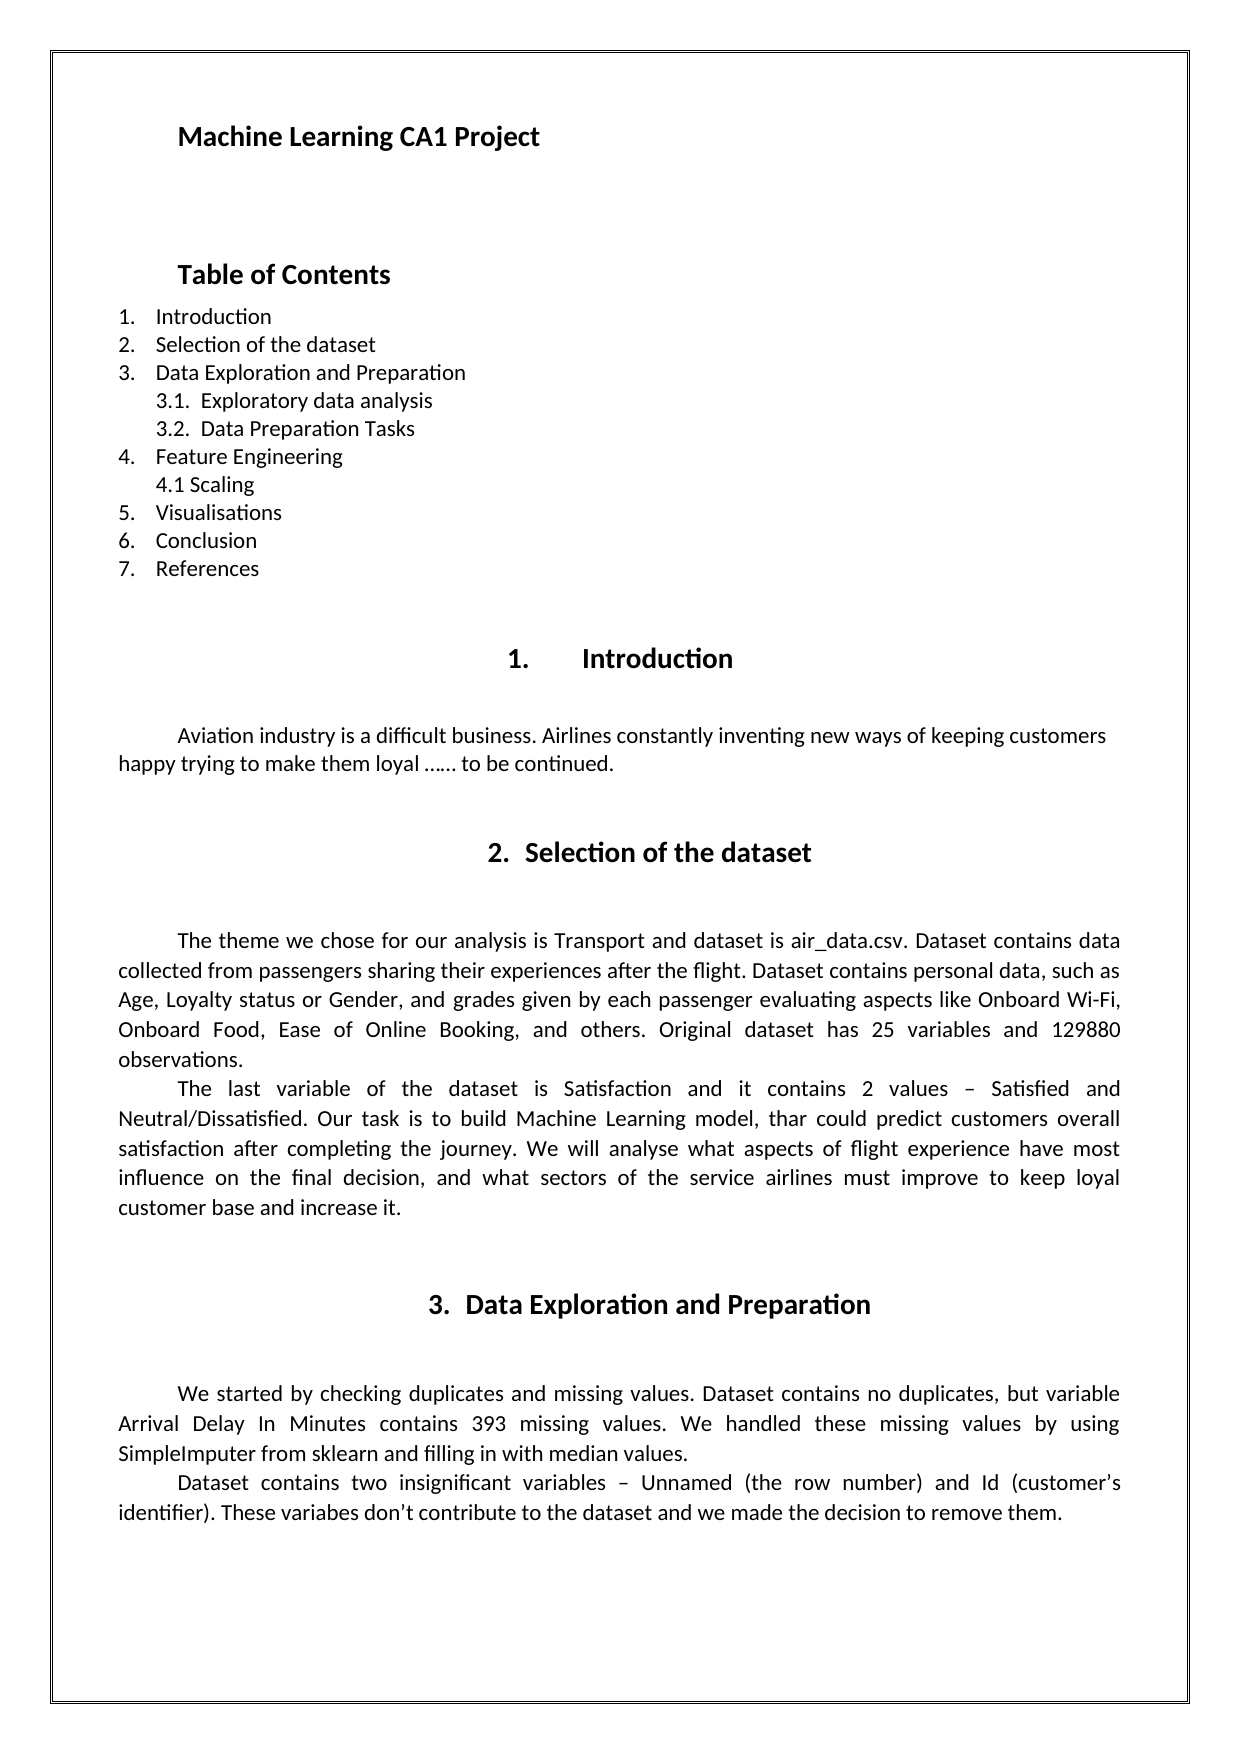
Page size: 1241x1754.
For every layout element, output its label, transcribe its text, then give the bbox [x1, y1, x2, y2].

list Introduction [118, 302, 1122, 330]
list Conclusion [118, 526, 1122, 554]
list Visualisations [118, 498, 1122, 526]
text Table of Contents [118, 256, 1122, 292]
list Data Exploration and Preparation [177, 1286, 1122, 1322]
list We started by checking duplicates and missing values. Dataset contains no duplicates, but variable Arrival Delay In Minutes contains 393 missing values. We handled these missing values by using SimpleImputer from sklearn and filling in with median values. [118, 1379, 1122, 1467]
list Introduction [118, 640, 1122, 675]
list References [118, 554, 1122, 582]
text Aviation industry is a difficult business. Airlines constantly inventing new ways of keeping customers happy trying to make them loyal …… to be continued. [118, 721, 1122, 777]
list The theme we chose for our analysis is Transport and dataset is air_data.csv. Dataset contains data collected from passengers sharing their experiences after the flight. Dataset contains personal data, such as Age, Loyalty status or Gender, and grades given by each passenger evaluating aspects like Onboard Wi-Fi, Onboard Food, Ease of Online Booking, and others. Original dataset has 25 variables and 129880 observations. [118, 926, 1122, 1073]
list Feature Engineering [118, 442, 1122, 470]
text Machine Learning CA1 Project [118, 118, 1122, 154]
list Data Exploration and Preparation [118, 358, 1122, 386]
list Exploratory data analysis [156, 386, 1122, 414]
list Selection of the dataset [177, 834, 1122, 869]
list 4.1 Scaling [156, 470, 1122, 498]
list Dataset contains two insignificant variables – Unnamed (the row number) and Id (customer’s identifier). These variabes don’t contribute to the dataset and we made the decision to remove them. [118, 1468, 1122, 1526]
list The last variable of the dataset is Satisfaction and it contains 2 values – Satisfied and Neutral/Dissatisfied. Our task is to build Machine Learning model, thar could predict customers overall satisfaction after completing the journey. We will analyse what aspects of flight experience have most influence on the final decision, and what sectors of the service airlines must improve to keep loyal customer base and increase it. [118, 1074, 1122, 1221]
list Selection of the dataset [118, 330, 1122, 358]
list Data Preparation Tasks [156, 414, 1122, 442]
